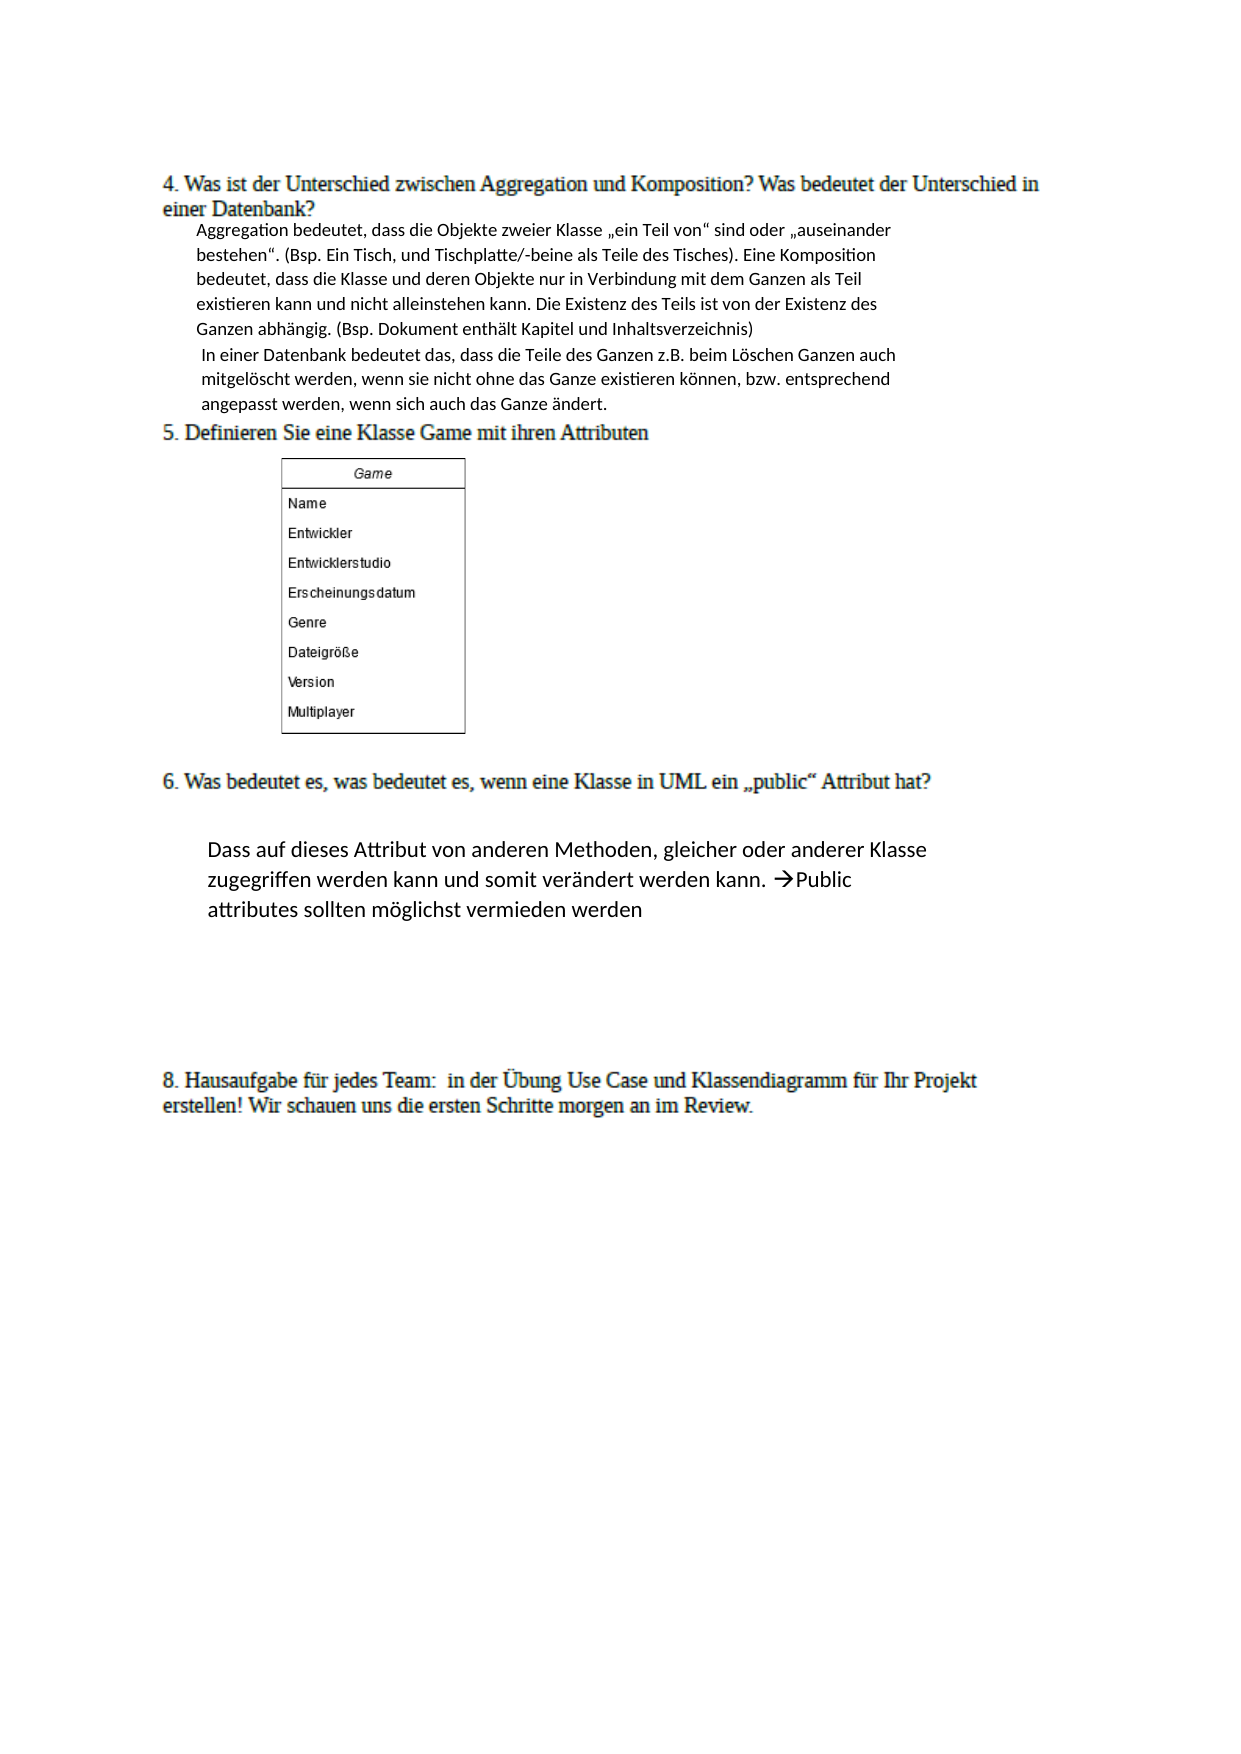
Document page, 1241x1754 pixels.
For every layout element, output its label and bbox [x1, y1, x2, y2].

picture [147, 147, 1060, 1271]
